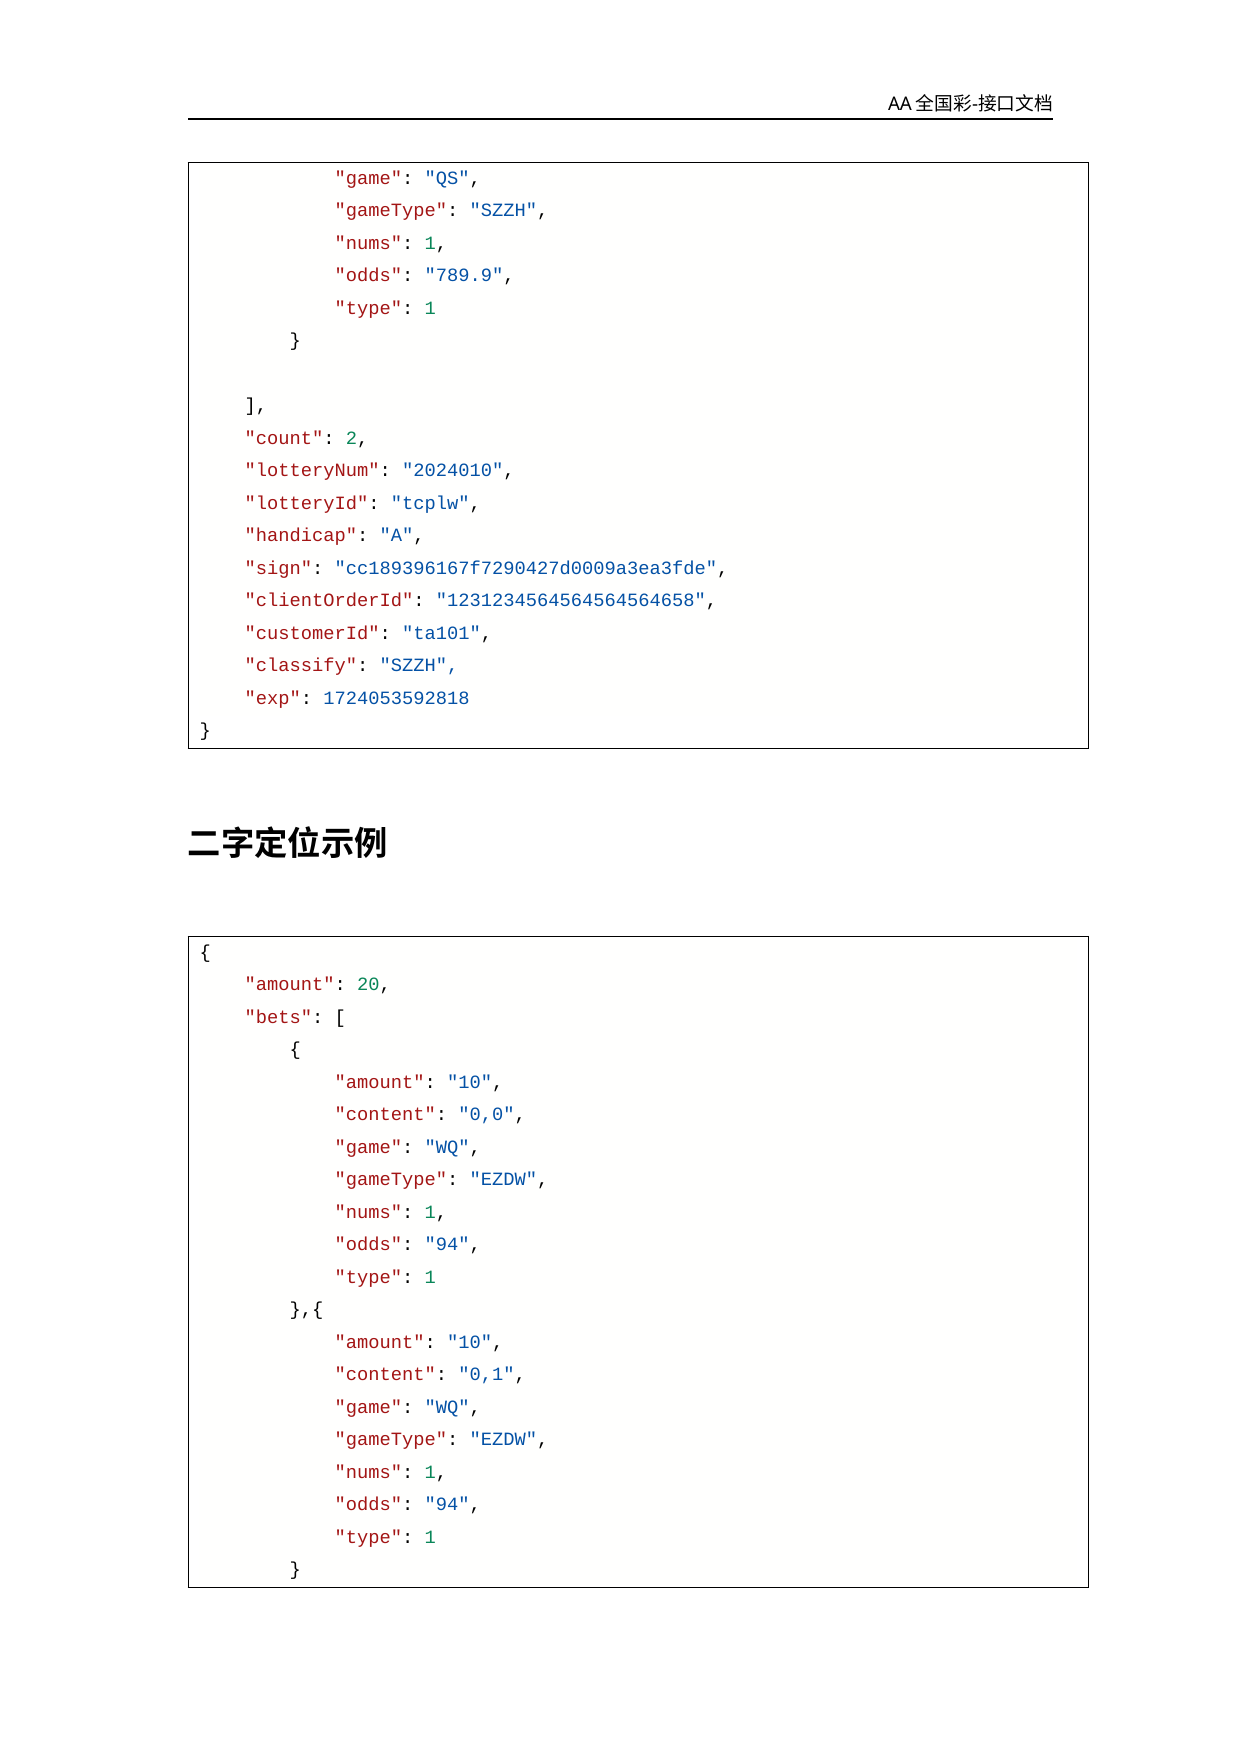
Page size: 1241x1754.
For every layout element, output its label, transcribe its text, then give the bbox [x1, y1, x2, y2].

subtitle 二字定位示例 [187, 809, 1053, 874]
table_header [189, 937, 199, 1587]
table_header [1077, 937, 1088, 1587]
